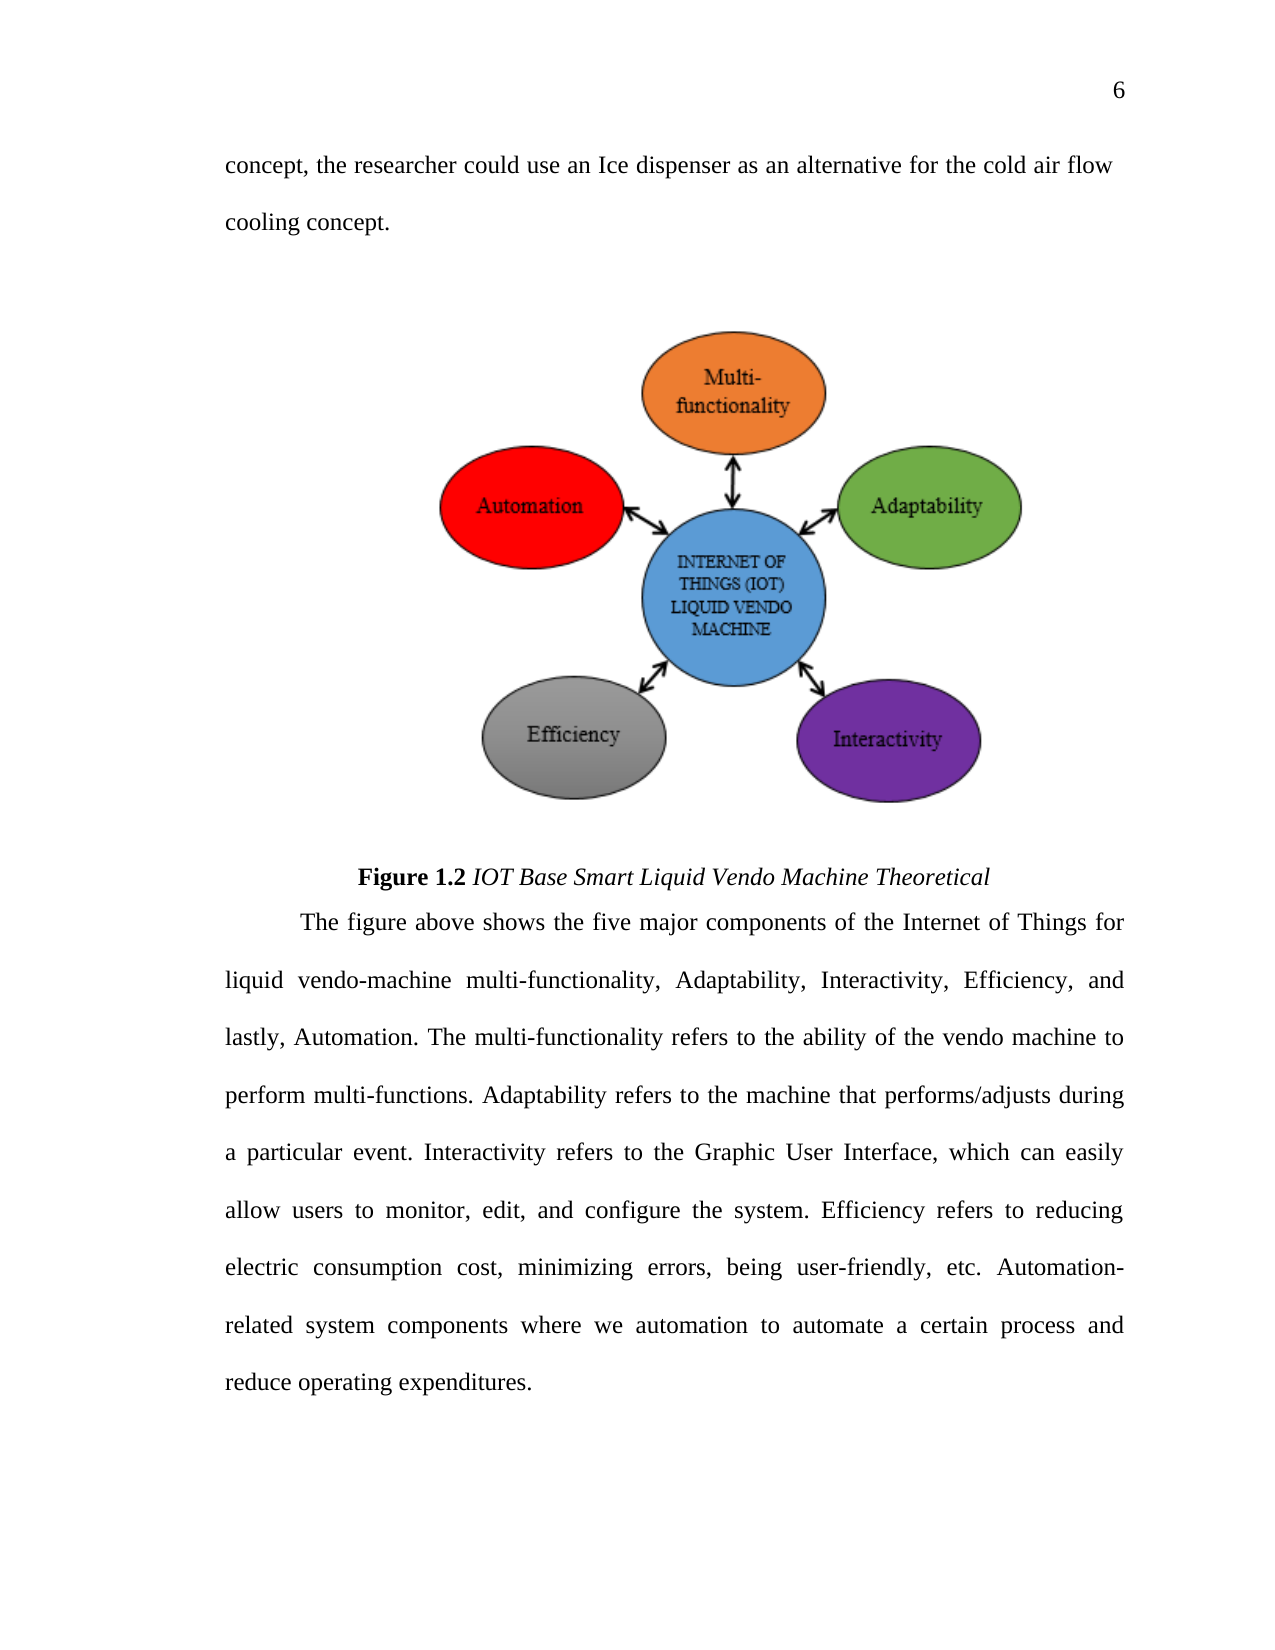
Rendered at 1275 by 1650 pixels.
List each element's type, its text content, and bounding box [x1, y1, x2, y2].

picture [360, 291, 1091, 839]
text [225, 150, 1114, 236]
subtitle Figure 1.2 IOT Base Smart Liquid Vendo Machine Theoretical [225, 862, 1125, 891]
text The figure above shows the five major components of the Internet of Things for liquid vendo-machine multi-functionality, Adaptability, Interactivity, Efficiency, and lastly, Automation. The multi-functionality refers to the ability of the vendo machine to perform multi-functions. Adaptability refers to the machine that performs/adjusts during a particular event. Interactivity refers to the Graphic User Interface, which can easily allow users to monitor, edit, and configure the system. Efficiency refers to reducing electric consumption cost, minimizing errors, being user-friendly, etc. Automation-related system components where we automation to automate a certain process and reduce operating expenditures. [225, 907, 1125, 1396]
